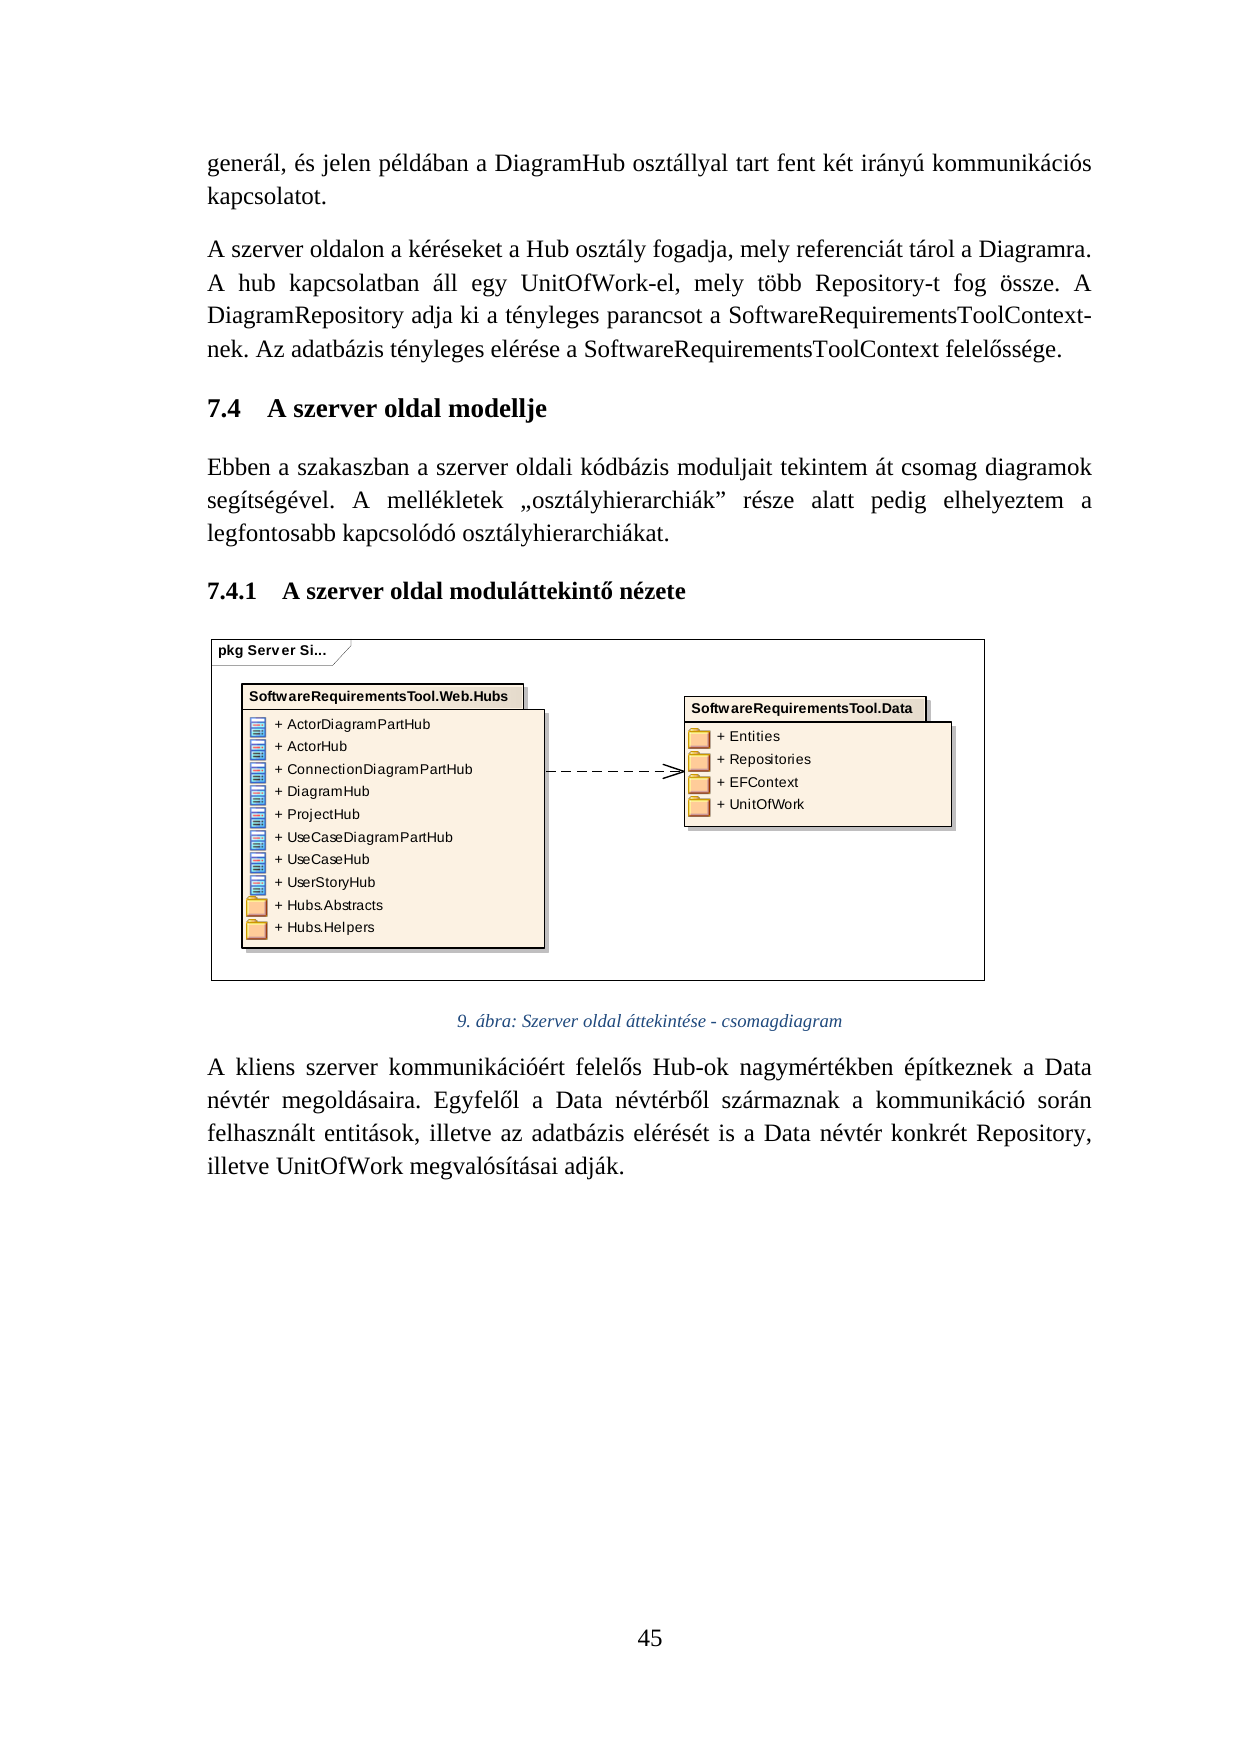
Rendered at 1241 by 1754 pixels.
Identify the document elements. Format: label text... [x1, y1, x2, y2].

text A kliens szerver kommunikációért felelős Hub-ok nagymértékben építkeznek a Data névtér megoldásaira. Egyfelől a Data névtérből származnak a kommunikáció során felhasznált entitások, illetve az adatbázis elérését is a Data névtér konkrét Repository, illetve UnitOfWork megvalósításai adják. [207, 1052, 1092, 1180]
text A szerver oldalon a kéréseket a Hub osztály fogadja, mely referenciát tárol a Diagramra. A hub kapcsolatban áll egy UnitOfWork-el, mely több Repository-t fog össze. A DiagramRepository adja ki a tényleges parancsot a SoftwareRequirementsToolContext-nek. Az adatbázis tényleges elérése a SoftwareRequirementsToolContext felelőssége. [207, 234, 1092, 362]
subtitle A szerver oldal moduláttekintő nézete [207, 576, 1092, 605]
text Ebben a szakaszban a szerver oldali kódbázis moduljait tekintem át csomag diagramok segítségével. A mellékletek „osztályhierarchiák” része alatt pedig elhelyeztem a legfontosabb kapcsolódó osztályhierarchiákat. [207, 452, 1092, 547]
subtitle A szerver oldal modellje [207, 392, 1092, 423]
